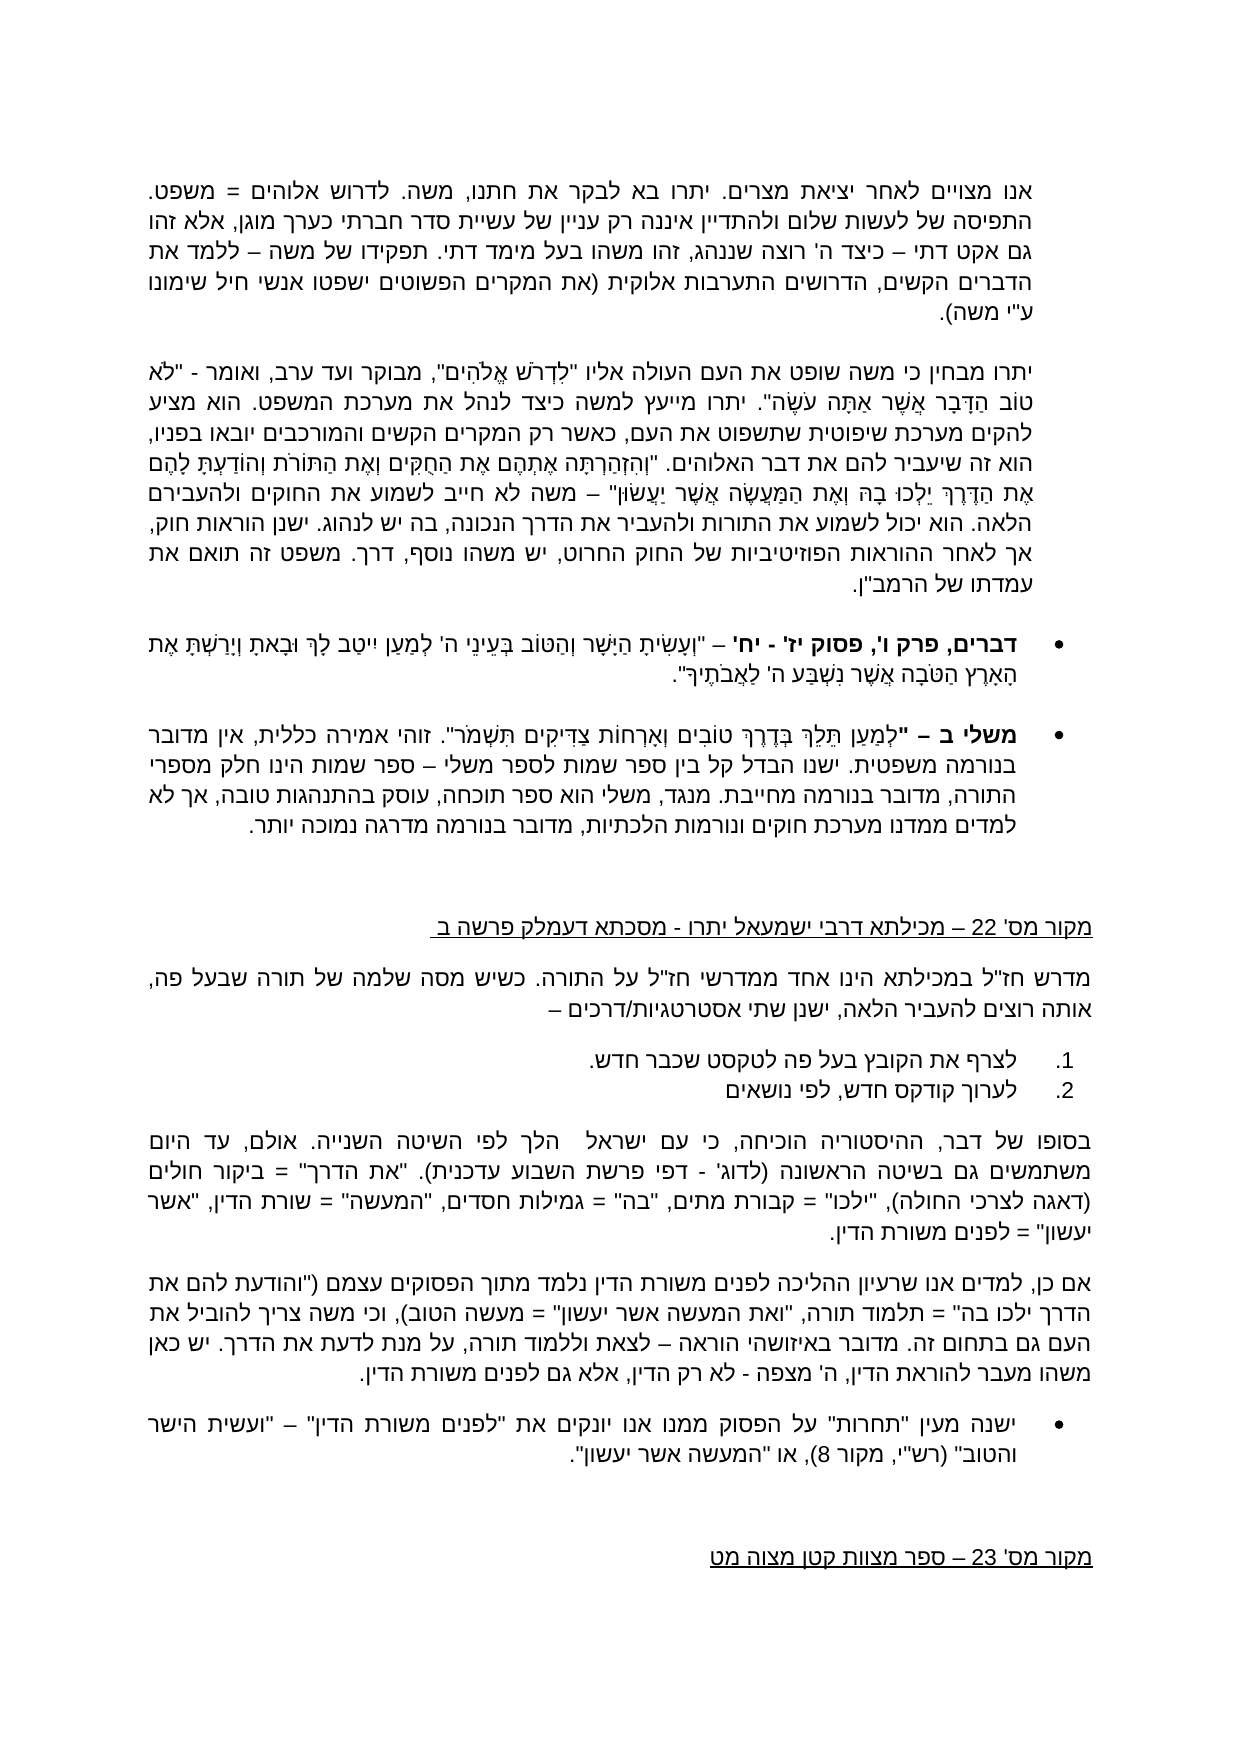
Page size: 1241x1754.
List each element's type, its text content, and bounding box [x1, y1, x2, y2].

list משלי ב – "לְמַעַן תֵּלֵךְ בְּדֶרֶךְ טוֹבִים וְאָרְחוֹת צַדִּיקִים תִּשְׁמֹר". זוהי אמירה כללית, אין מדובר בנורמה משפטית. ישנו הבדל קל בין ספר שמות לספר משלי – ספר שמות הינו חלק מספרי התורה, מדובר בנורמה מחייבת. מנגד, משלי הוא ספר תוכחה, עוסק בהתנהגות טובה, אך לא למדים ממדנו מערכת חוקים ונורמות הלכתיות, מדובר בנורמה מדרגה נמוכה יותר. [148, 722, 1055, 839]
list ישנה מעין "תחרות" על הפסוק ממנו אנו יונקים את "לפנים משורת הדין" – "ועשית הישר והטוב" (רש"י, מקור 8), או "המעשה אשר יעשון". [148, 1411, 1055, 1468]
text מקור מס' 23 – ספר מצוות קטן מצוה מט [148, 1543, 1092, 1570]
list לערוך קודקס חדש, לפי נושאים [148, 1077, 1055, 1103]
text מקור מס' 22 – מכילתא דרבי ישמעאל יתרו - מסכתא דעמלק פרשה ב [148, 914, 1092, 941]
list אנו מצויים לאחר יציאת מצרים. יתרו בא לבקר את חתנו, משה. לדרוש אלוהים = משפט. התפיסה של לעשות שלום ולהתדיין איננה רק עניין של עשיית סדר חברתי כערך מוגן, אלא זהו גם אקט דתי – כיצד ה' רוצה שננהג, זהו משהו בעל מימד דתי. תפקידו של משה – ללמד את הדברים הקשים, הדרושים התערבות אלוקית (את המקרים הפשוטים ישפטו אנשי חיל שימונו ע"י משה). [148, 178, 1034, 325]
list יתרו מבחין כי משה שופט את העם העולה אליו "לִדְרֹשׁ אֱלֹהִים", מבוקר ועד ערב, ואומר - "לֹא טוֹב הַדָּבָר אֲשֶׁר אַתָּה עֹשֶׂה". יתרו מייעץ למשה כיצד לנהל את מערכת המשפט. הוא מציע להקים מערכת שיפוטית שתשפוט את העם, כאשר רק המקרים הקשים והמורכבים יובאו בפניו, הוא זה שיעביר להם את דבר האלוהים. "וְהִזְהַרְתָּה אֶתְהֶם אֶת הַחֻקִּים וְאֶת הַתּוֹרֹת וְהוֹדַעְתָּ לָהֶם אֶת הַדֶּרֶךְ יֵלְכוּ בָהּ וְאֶת הַמַּעֲשֶׂה אֲשֶׁר יַעֲשׂוּן" – משה לא חייב לשמוע את החוקים ולהעבירם הלאה. הוא יכול לשמוע את התורות ולהעביר את הדרך הנכונה, בה יש לנהוג. ישנן הוראות חוק, אך לאחר ההוראות הפוזיטיביות של החוק החרוט, יש משהו נוסף, דרך. משפט זה תואם את עמדתו של הרמב"ן. [148, 359, 1034, 597]
text אם כן, למדים אנו שרעיון ההליכה לפנים משורת הדין נלמד מתוך הפסוקים עצמם ("והודעת להם את הדרך ילכו בה" = תלמוד תורה, "ואת המעשה אשר יעשון" = מעשה הטוב), וכי משה צריך להוביל את העם גם בתחום זה. מדובר באיזושהי הוראה – לצאת וללמוד תורה, על מנת לדעת את הדרך. יש כאן משהו מעבר להוראת הדין, ה' מצפה - לא רק הדין, אלא גם לפנים משורת הדין. [148, 1269, 1092, 1387]
list לצרף את הקובץ בעל פה לטקסט שכבר חדש. [148, 1047, 1055, 1073]
text בסופו של דבר, ההיסטוריה הוכיחה, כי עם ישראל הלך לפי השיטה השנייה. אולם, עד היום משתמשים גם בשיטה הראשונה (לדוג' - דפי פרשת השבוע עדכנית). "את הדרך" = ביקור חולים (דאגה לצרכי החולה), "ילכו" = קבורת מתים, "בה" = גמילות חסדים, "המעשה" = שורת הדין, "אשר יעשון" = לפנים משורת הדין. [148, 1128, 1092, 1245]
list דברים, פרק ו', פסוק יז' - יח' – "וְעָשִׂיתָ הַיָּשָׁר וְהַטּוֹב בְּעֵינֵי ה' לְמַעַן יִיטַב לָךְ וּבָאתָ וְיָרַשְׁתָּ אֶת הָאָרֶץ הַטֹּבָה אֲשֶׁר נִשְׁבַּע ה' לַאֲבֹתֶיךָ". [148, 631, 1055, 688]
text מדרש חז"ל במכילתא הינו אחד ממדרשי חז"ל על התורה. כשיש מסה שלמה של תורה שבעל פה, אותה רוצים להעביר הלאה, ישנן שתי אסטרטגיות/דרכים – [148, 965, 1092, 1022]
